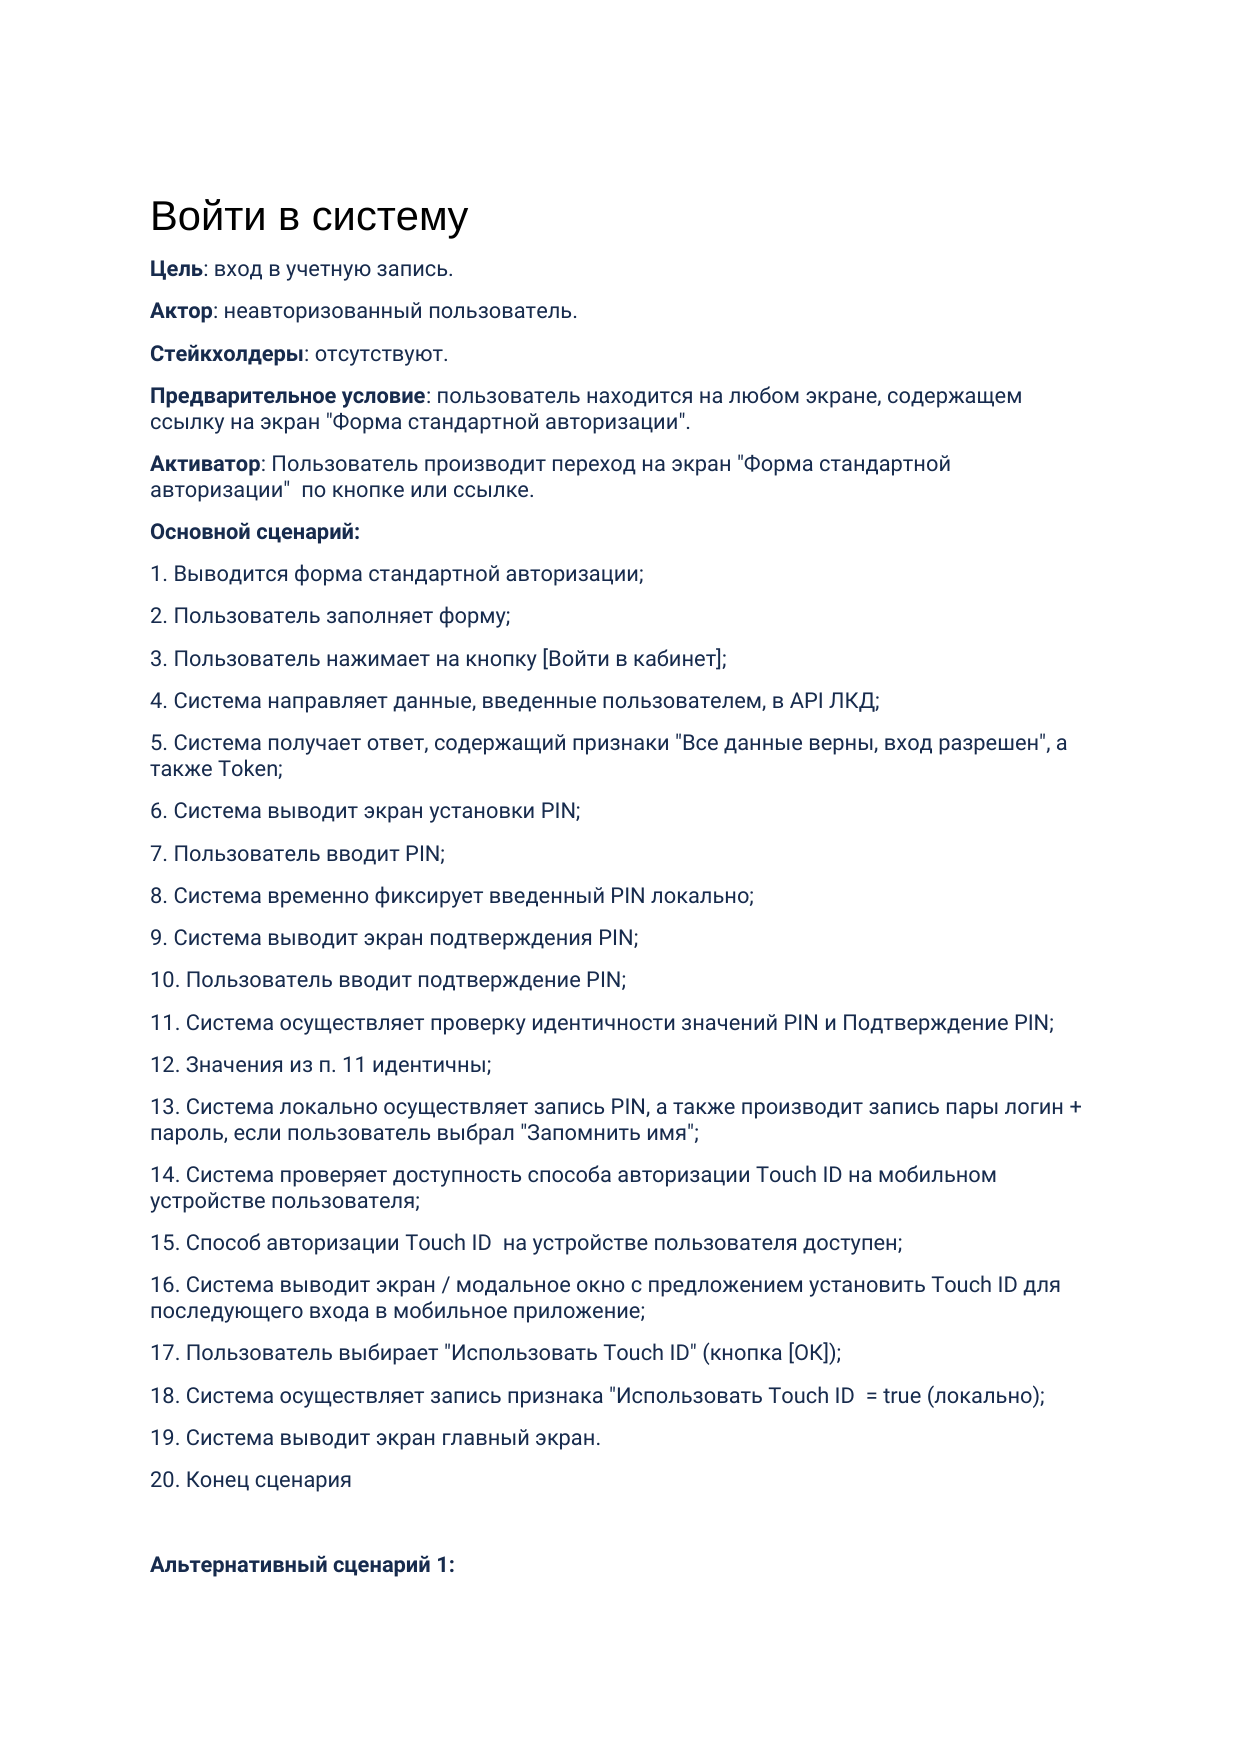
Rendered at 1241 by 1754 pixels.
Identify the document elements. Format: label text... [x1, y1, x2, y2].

text 2. Пользователь заполняет форму; [150, 603, 1090, 629]
text 8. Система временно фиксирует введенный PIN локально; [150, 883, 1090, 908]
text 11. Система осуществляет проверку идентичности значений PIN и Подтверждение PIN; [150, 1010, 1090, 1035]
text Цель: вход в учетную запись. [150, 256, 1090, 282]
text 10. Пользователь вводит подтверждение PIN; [150, 967, 1090, 993]
text 15. Способ авторизации Touch ID на устройстве пользователя доступен; [150, 1230, 1090, 1256]
text 1. Выводится форма стандартной авторизации; [150, 561, 1090, 587]
text Стейкхолдеры: отсутствуют. [150, 341, 1090, 366]
text Активатор: Пользователь производит переход на экран "Форма стандартной авторизации" по кнопке или ссылке. [150, 451, 1090, 502]
text 7. Пользователь вводит PIN; [150, 841, 1090, 866]
text 9. Система выводит экран подтверждения PIN; [150, 925, 1090, 951]
text 17. Пользователь выбирает "Использовать Touch ID" (кнопка [ОК]); [150, 1340, 1090, 1366]
text Альтернативный сценарий 1: [150, 1552, 1090, 1577]
text 3. Пользователь нажимает на кнопку [Войти в кабинет]; [150, 646, 1090, 671]
text 18. Система осуществляет запись признака "Использовать Touch ID = true (локально); [150, 1383, 1090, 1408]
text Основной сценарий: [150, 519, 1090, 544]
text 6. Система выводит экран установки PIN; [150, 798, 1090, 824]
text 13. Система локально осуществляет запись PIN, а также производит запись пары логин + пароль, если пользователь выбрал "Запомнить имя"; [150, 1094, 1090, 1146]
text 16. Система выводит экран / модальное окно с предложением установить Touch ID для последующего входа в мобильное приложение; [150, 1272, 1090, 1324]
text 12. Значения из п. 11 идентичны; [150, 1052, 1090, 1078]
text 19. Система выводит экран главный экран. [150, 1425, 1090, 1451]
text 5. Система получает ответ, содержащий признаки "Все данные верны, вход разрешен", а также Token; [150, 730, 1090, 782]
text Актор: неавторизованный пользователь. [150, 298, 1090, 324]
subtitle Войти в систему [150, 192, 1090, 239]
text 4. Система направляет данные, введенные пользователем, в API ЛКД; [150, 688, 1090, 714]
text 20. Конец сценария [150, 1467, 1090, 1493]
text 14. Система проверяет доступность способа авторизации Touch ID на мобильном устройстве пользователя; [150, 1162, 1090, 1213]
text Предварительное условие: пользователь находится на любом экране, содержащем ссылку на экран "Форма стандартной авторизации". [150, 383, 1090, 434]
